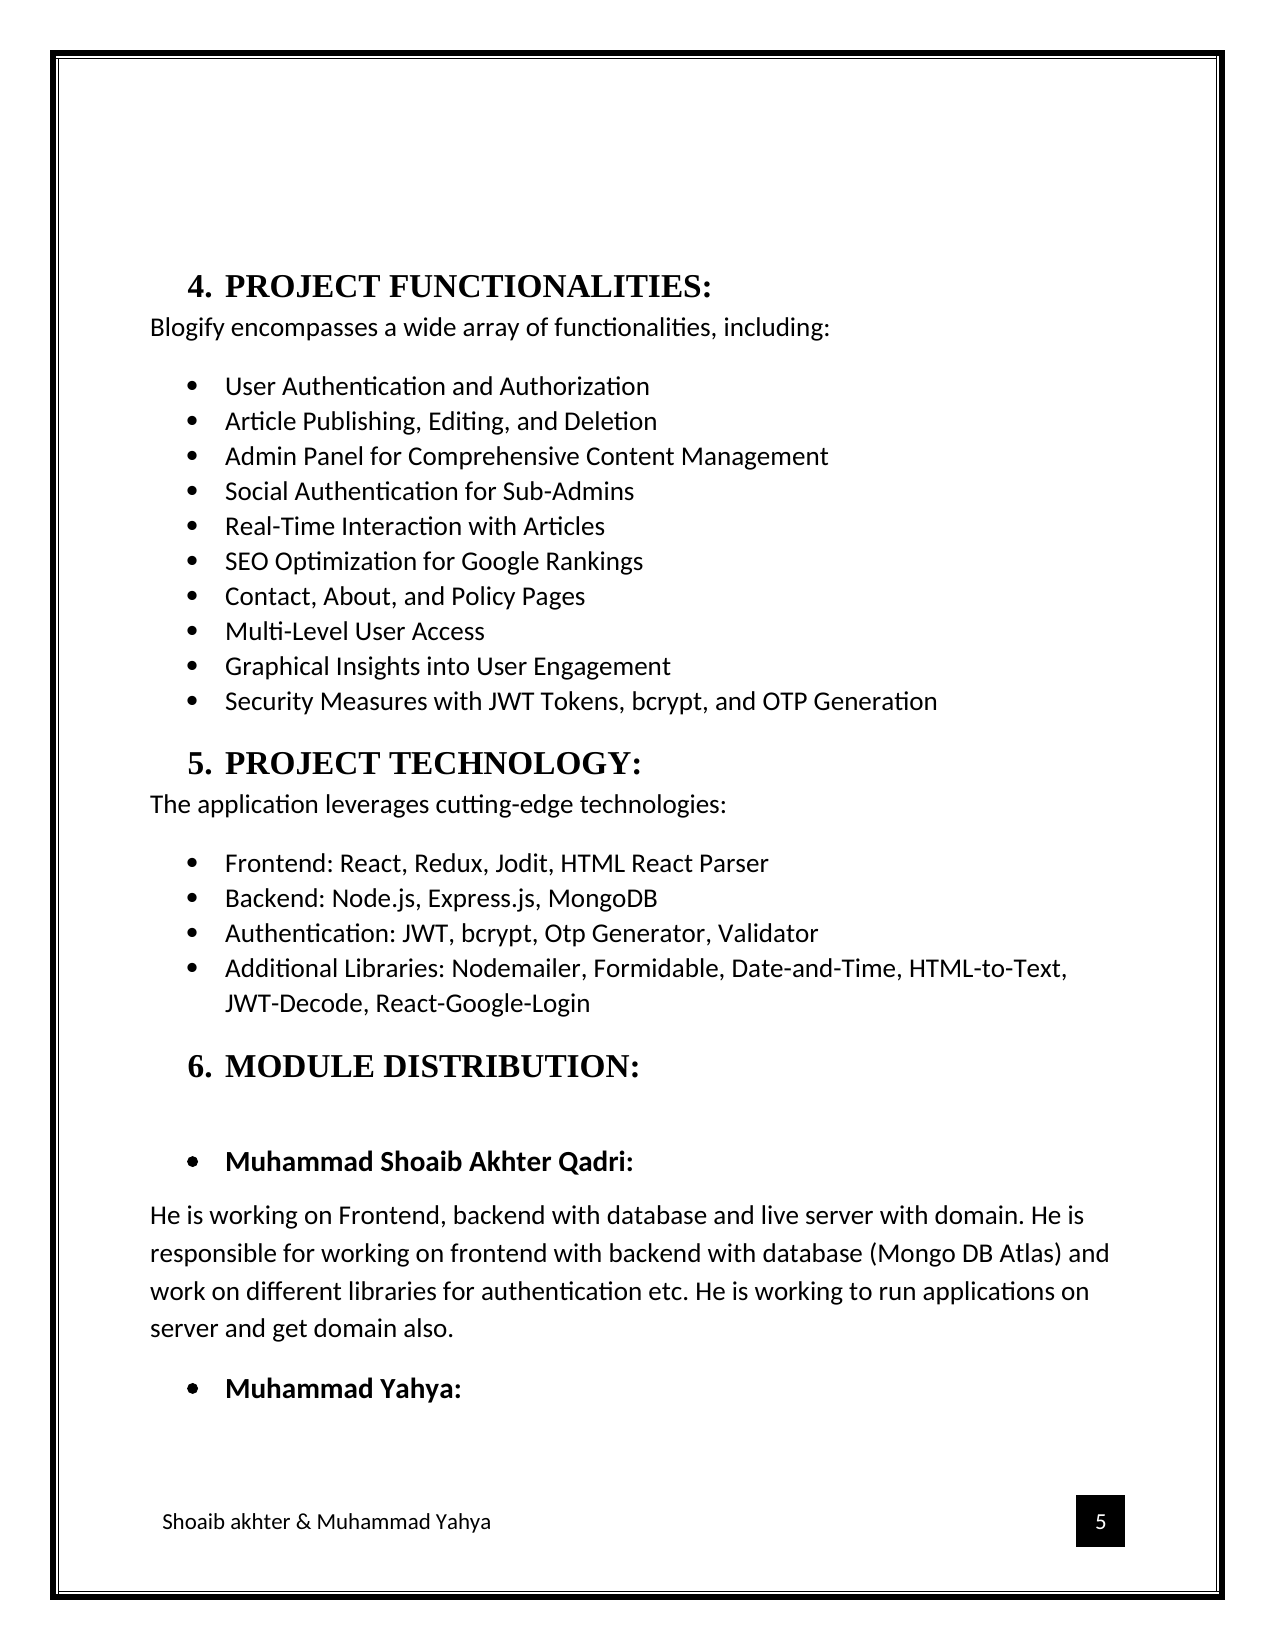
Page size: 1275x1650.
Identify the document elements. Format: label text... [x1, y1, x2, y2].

list Muhammad Shoaib Akhter Qadri: [187, 1143, 1125, 1179]
text Blogify encompasses a wide array of functionalities, including: [150, 310, 1125, 343]
list Backend: Node.js, Express.js, MongoDB [187, 881, 1125, 914]
list Contact, About, and Policy Pages [187, 579, 1125, 612]
list Additional Libraries: Nodemailer, Formidable, Date-and-Time, HTML-to-Text, JWT-Decode, React-Google-Login [187, 951, 1125, 1019]
list User Authentication and Authorization [187, 369, 1125, 402]
list Article Publishing, Editing, and Deletion [187, 404, 1125, 437]
text The application leverages cutting-edge technologies: [150, 788, 1125, 821]
list Security Measures with JWT Tokens, bcrypt, and OTP Generation [187, 684, 1125, 717]
list SEO Optimization for Google Rankings [187, 544, 1125, 577]
list Authentication: JWT, bcrypt, Otp Generator, Validator [187, 916, 1125, 949]
list Frontend: React, Redux, Jodit, HTML React Parser [187, 846, 1125, 879]
list Social Authentication for Sub-Admins [187, 474, 1125, 507]
list Real-Time Interaction with Articles [187, 509, 1125, 542]
list Graphical Insights into User Engagement [187, 649, 1125, 682]
subtitle PROJECT FUNCTIONALITIES: [187, 266, 1125, 304]
list Multi-Level User Access [187, 614, 1125, 647]
list Muhammad Yahya: [187, 1370, 1125, 1406]
subtitle MODULE DISTRIBUTION: [187, 1046, 1125, 1085]
subtitle PROJECT TECHNOLOGY: [187, 744, 1125, 782]
text He is working on Frontend, backend with database and live server with domain. He is responsible for working on frontend with backend with database (Mongo DB Atlas) and work on different libraries for authentication etc. He is working to run applications on server and get domain also. [150, 1198, 1125, 1345]
list Admin Panel for Comprehensive Content Management [187, 439, 1125, 472]
